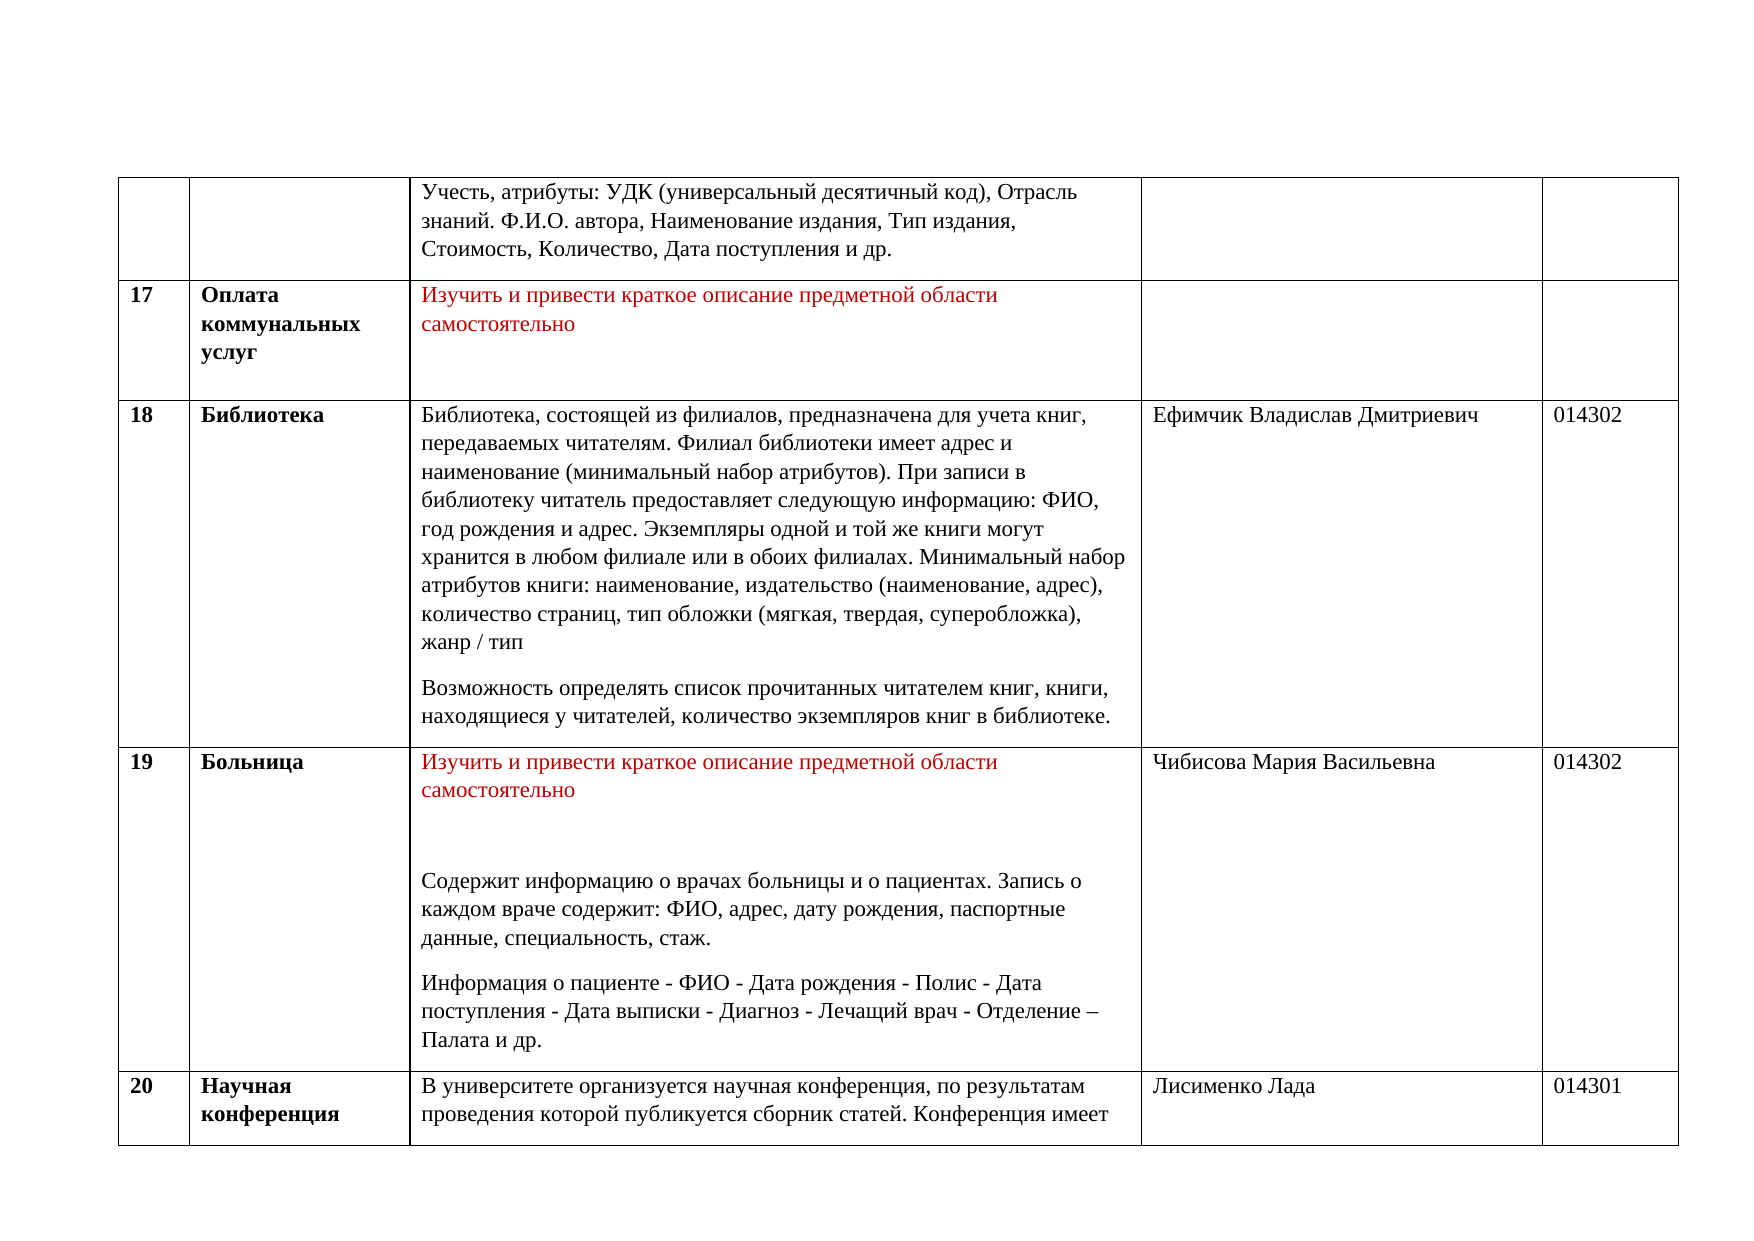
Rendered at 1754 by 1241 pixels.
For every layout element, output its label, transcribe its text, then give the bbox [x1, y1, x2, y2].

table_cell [190, 178, 409, 280]
table_cell 19 [119, 748, 189, 1071]
table_cell Изучить и привести краткое описание предметной области самостоятельно [411, 281, 1141, 400]
table_cell Чибисова Мария Васильевна [1142, 748, 1542, 1071]
table_cell 16 [119, 178, 189, 280]
table_cell 20 [119, 1072, 189, 1145]
table_cell Научная конференция [190, 1072, 409, 1145]
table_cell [411, 1072, 1141, 1145]
table_cell 014302 [1543, 748, 1678, 1071]
table_cell [1543, 281, 1678, 400]
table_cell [411, 178, 1141, 280]
table_cell Ефимчик Владислав Дмитриевич [1142, 401, 1542, 747]
table_cell [1142, 178, 1542, 280]
table_cell Лисименко Лада [1142, 1072, 1542, 1145]
table_cell 014301 [1543, 1072, 1678, 1145]
table_cell 17 [119, 281, 189, 400]
table_cell Оплата коммунальных услуг [190, 281, 409, 400]
table_cell 18 [119, 401, 189, 747]
table_cell Библиотека [190, 401, 409, 747]
table_cell [1543, 178, 1678, 280]
table_cell 014302 [1543, 401, 1678, 747]
table_cell Изучить и привести краткое описание предметной области самостоятельно Содержит информацию о врачах больницы и о пациентах. Запись о каждом враче содержит: ФИО, адрес, дату рождения, паспортные данные, специальность, стаж. Информация о пациенте - ФИО - Дата рождения - Полис - Дата поступления - Дата выписки - Диагноз - Лечащий врач - Отделение – Палата и др. [411, 748, 1141, 1071]
table_cell Больница [190, 748, 409, 1071]
table_cell Библиотека, состоящей из филиалов, предназначена для учета книг, передаваемых читателям. Филиал библиотеки имеет адрес и наименование (минимальный набор атрибутов). При записи в библиотеку читатель предоставляет следующую информацию: ФИО, год рождения и адрес. Экземпляры одной и той же книги могут хранится в любом филиале или в обоих филиалах. Минимальный набор атрибутов книги: наименование, издательство (наименование, адрес), количество страниц, тип обложки (мягкая, твердая, суперобложка), жанр / тип Возможность определять список прочитанных читателем книг, книги, находящиеся у читателей, количество экземпляров книг в библиотеке. [411, 401, 1141, 747]
table_cell [1142, 281, 1542, 400]
